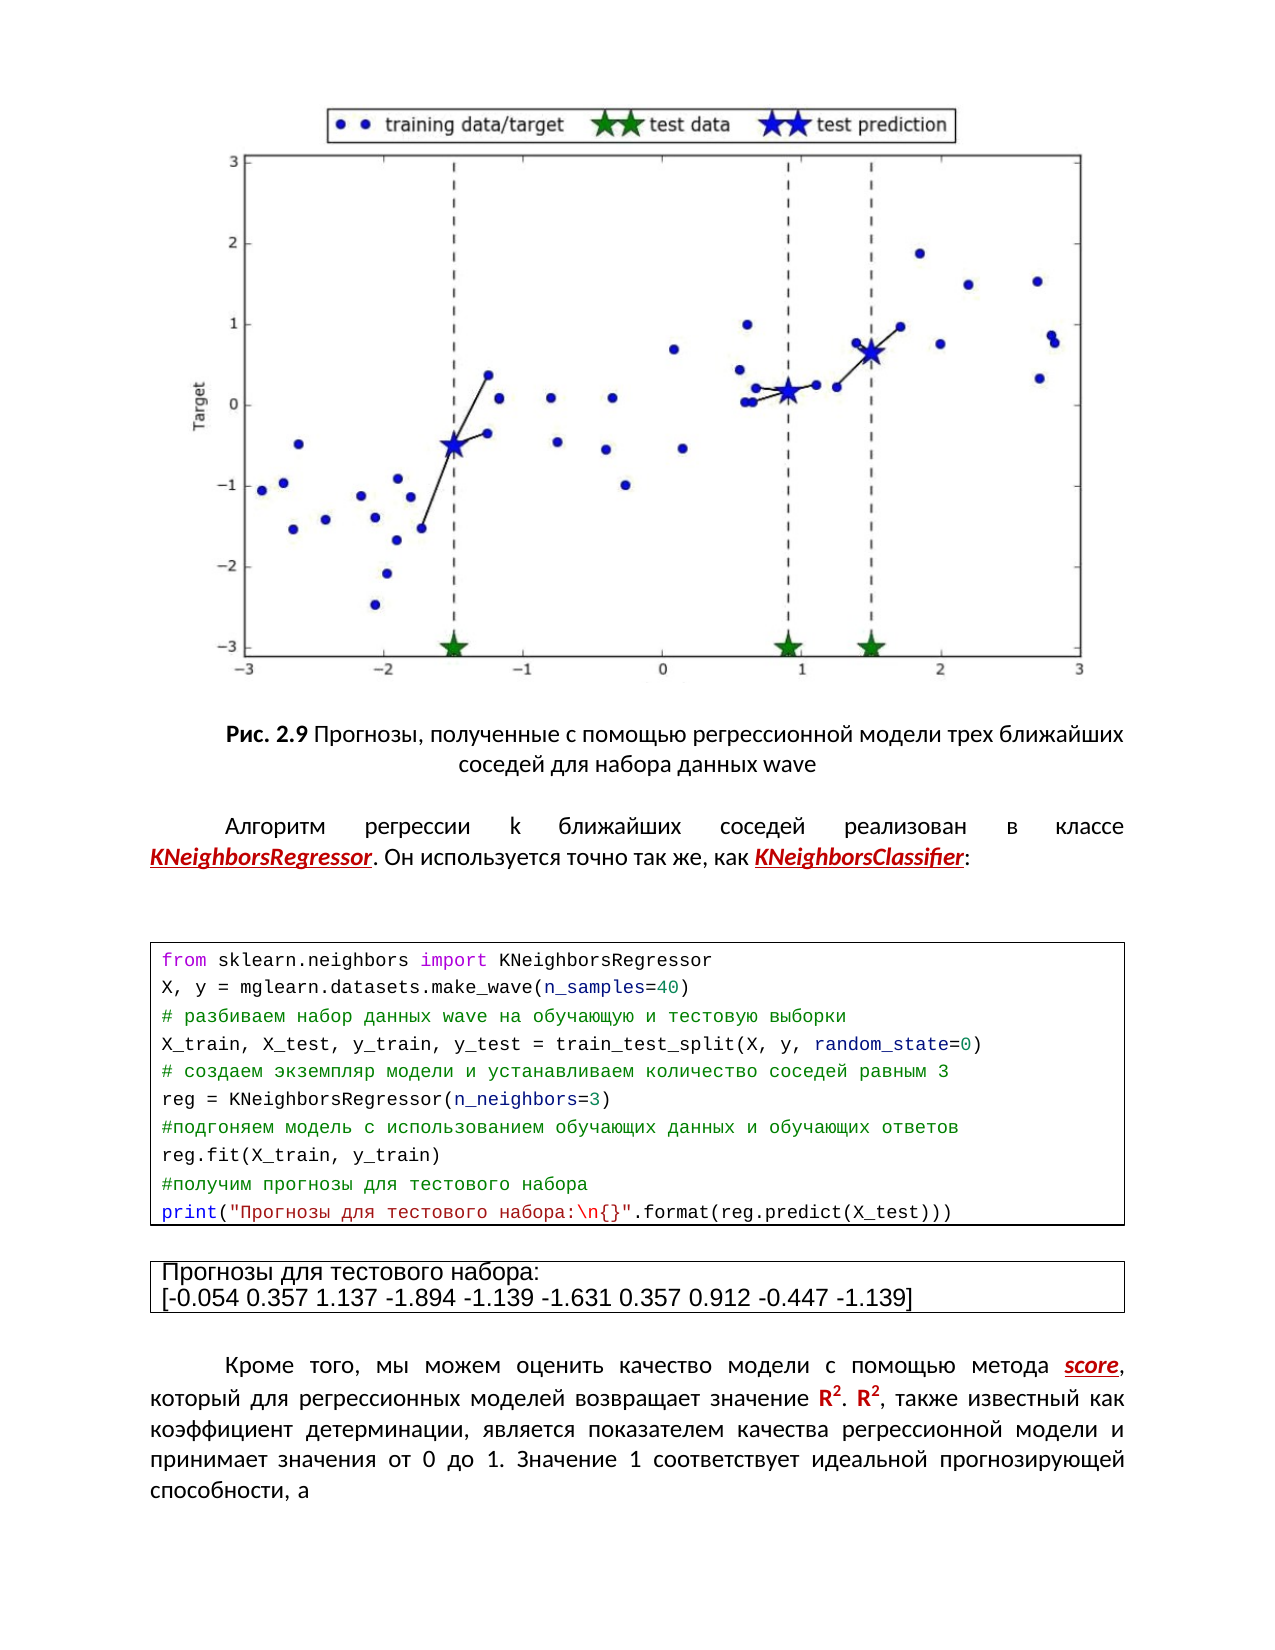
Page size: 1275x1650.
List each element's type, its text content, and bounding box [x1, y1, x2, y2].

text Рис. 2.9 Прогнозы, полученные с помощью регрессионной модели трех ближайших соседей для набора данных wave [226, 718, 1162, 779]
text Кроме того, мы можем оценить качество модели с помощью метода score, который для регрессионных моделей возвращает значение R2. R2, также известный как коэффициент детерминации, является показателем качества регрессионной модели и принимает значения от 0 до 1. Значение 1 соответствует идеальной прогнозирующей способности, а [150, 1350, 1125, 1504]
picture [187, 104, 1084, 683]
text Алгоритм регрессии k ближайших соседей реализован в классе [225, 810, 1162, 841]
text KNeighborsRegressor. Он используется точно так же, как KNeighborsClassifier: [150, 841, 1162, 871]
